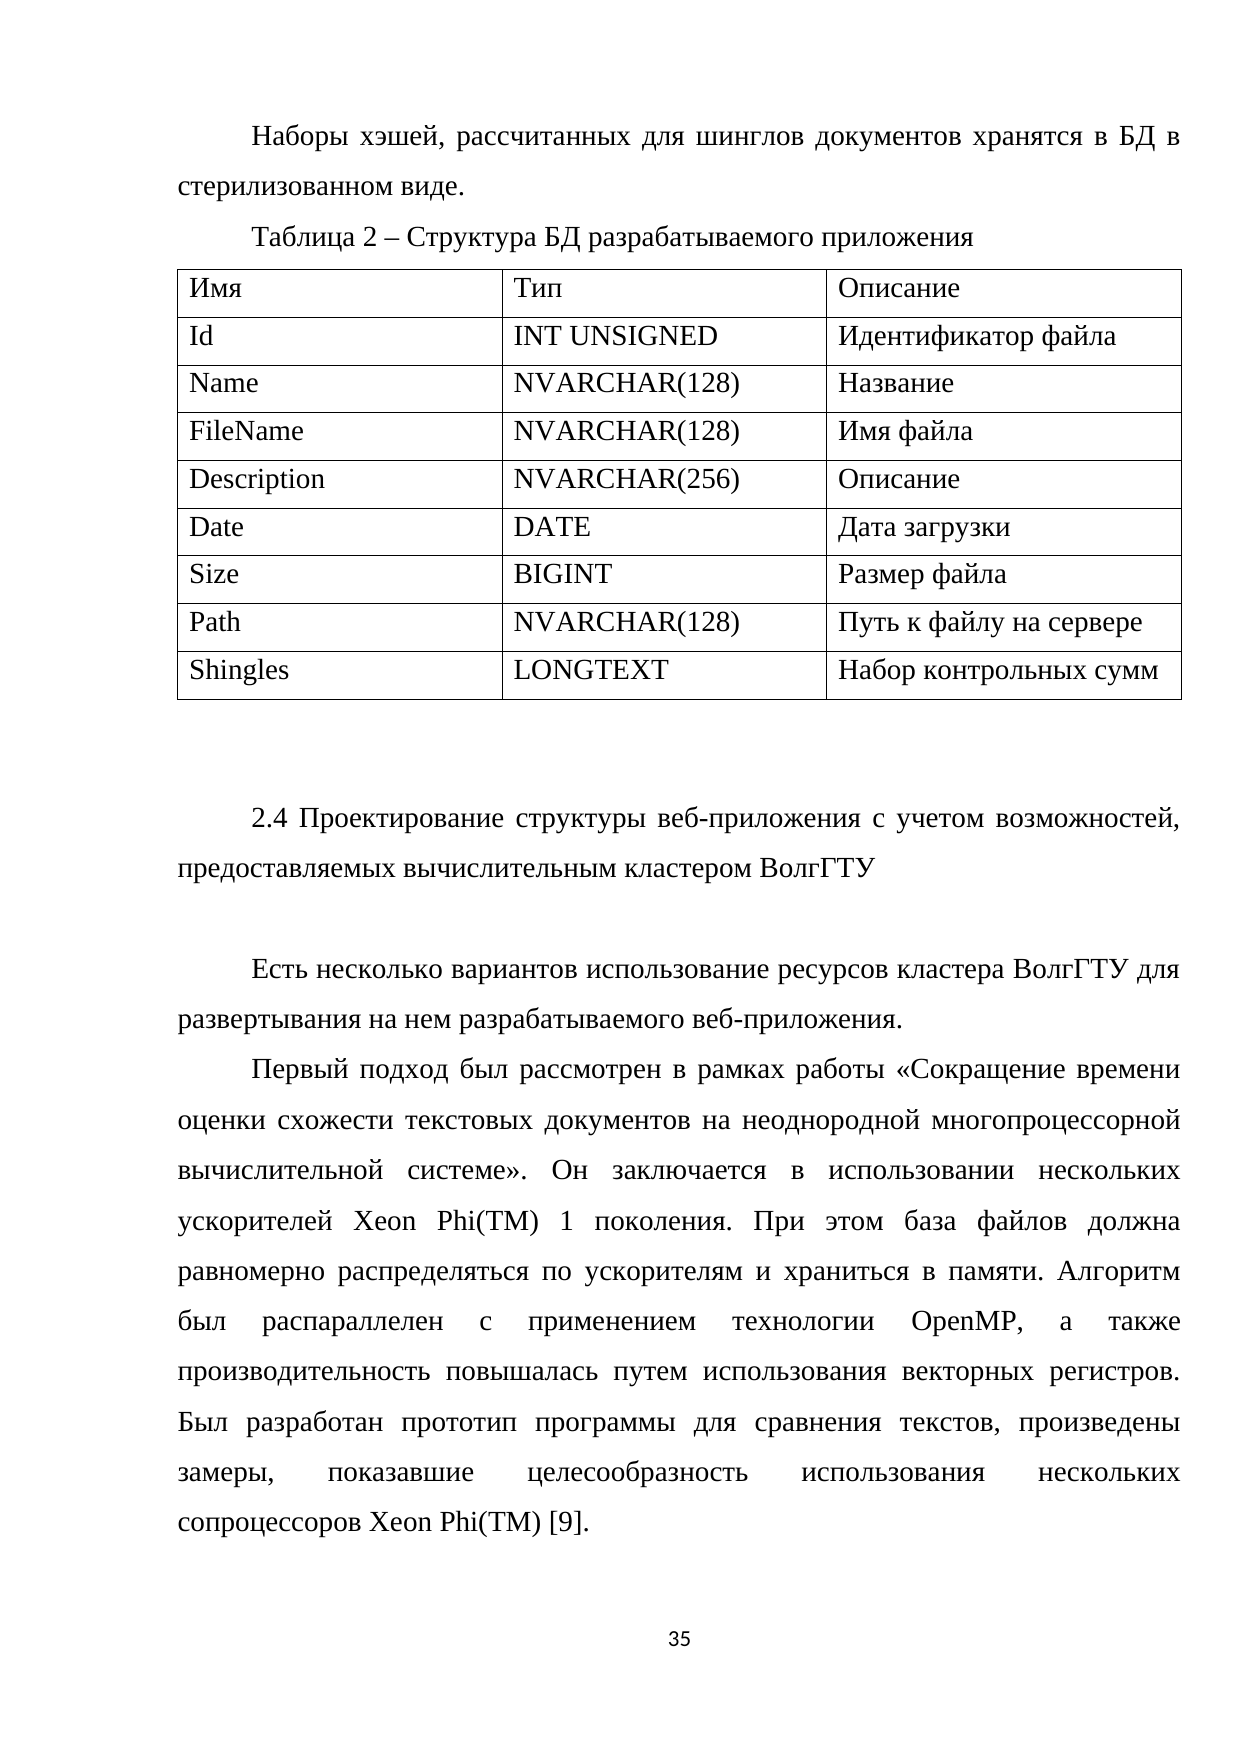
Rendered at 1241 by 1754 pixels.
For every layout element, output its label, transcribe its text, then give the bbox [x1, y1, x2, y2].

table_cell Date [178, 509, 502, 555]
table_cell Название [827, 366, 1181, 412]
table_cell Name [178, 366, 502, 412]
table_cell LONGTEXT [503, 652, 826, 698]
table_cell Description [178, 461, 502, 508]
table_cell NVARCHAR(128) [503, 413, 826, 460]
table_cell Id [178, 318, 502, 364]
table_header Тип [503, 270, 826, 317]
table_header Описание [827, 270, 1181, 317]
table_cell Дата загрузки [827, 509, 1181, 555]
table_cell Набор контрольных сумм [827, 652, 1181, 698]
table_cell NVARCHAR(256) [503, 461, 826, 508]
table_cell Path [178, 604, 502, 651]
table_cell Size [178, 556, 502, 603]
table_cell Размер файла [827, 556, 1181, 603]
table_cell FileName [178, 413, 502, 460]
text Наборы хэшей, рассчитанных для шинглов документов хранятся в БД в стерилизованном виде. [177, 118, 1181, 202]
text Первый подход был рассмотрен в рамках работы «Сокращение времени оценки схожести текстовых документов на неоднородной многопроцессорной вычислительной системе». Он заключается в использовании нескольких ускорителей Xeon Phi(TM) 1 поколения. При этом база файлов должна равномерно распределяться по ускорителям и храниться в памяти. Алгоритм был распараллелен с применением технологии OpenMP, а также производительность повышалась путем использования векторных регистров. Был разработан прототип программы для сравнения текстов, произведены замеры, показавшие целесообразность использования нескольких сопроцессоров Xeon Phi(TM) [9]. [177, 1052, 1181, 1538]
text Есть несколько вариантов использование ресурсов кластера ВолгГТУ для развертывания на нем разрабатываемого веб-приложения. [177, 951, 1181, 1035]
table_cell Идентификатор файла [827, 318, 1181, 364]
table_cell INT UNSIGNED [503, 318, 826, 364]
table_header Имя [178, 270, 502, 317]
table_cell Описание [827, 461, 1181, 508]
table_cell Путь к файлу на сервере [827, 604, 1181, 651]
text Таблица 2 – Структура БД разрабатываемого приложения [177, 219, 1181, 252]
table_cell BIGINT [503, 556, 826, 603]
table_cell Shingles [178, 652, 502, 698]
table_cell DATE [503, 509, 826, 555]
table_cell Имя файла [827, 413, 1181, 460]
table_cell NVARCHAR(128) [503, 604, 826, 651]
table_cell NVARCHAR(128) [503, 366, 826, 412]
text 2.4 Проектирование структуры веб-приложения с учетом возможностей, предоставляемых вычислительным кластером ВолгГТУ [177, 800, 1181, 884]
